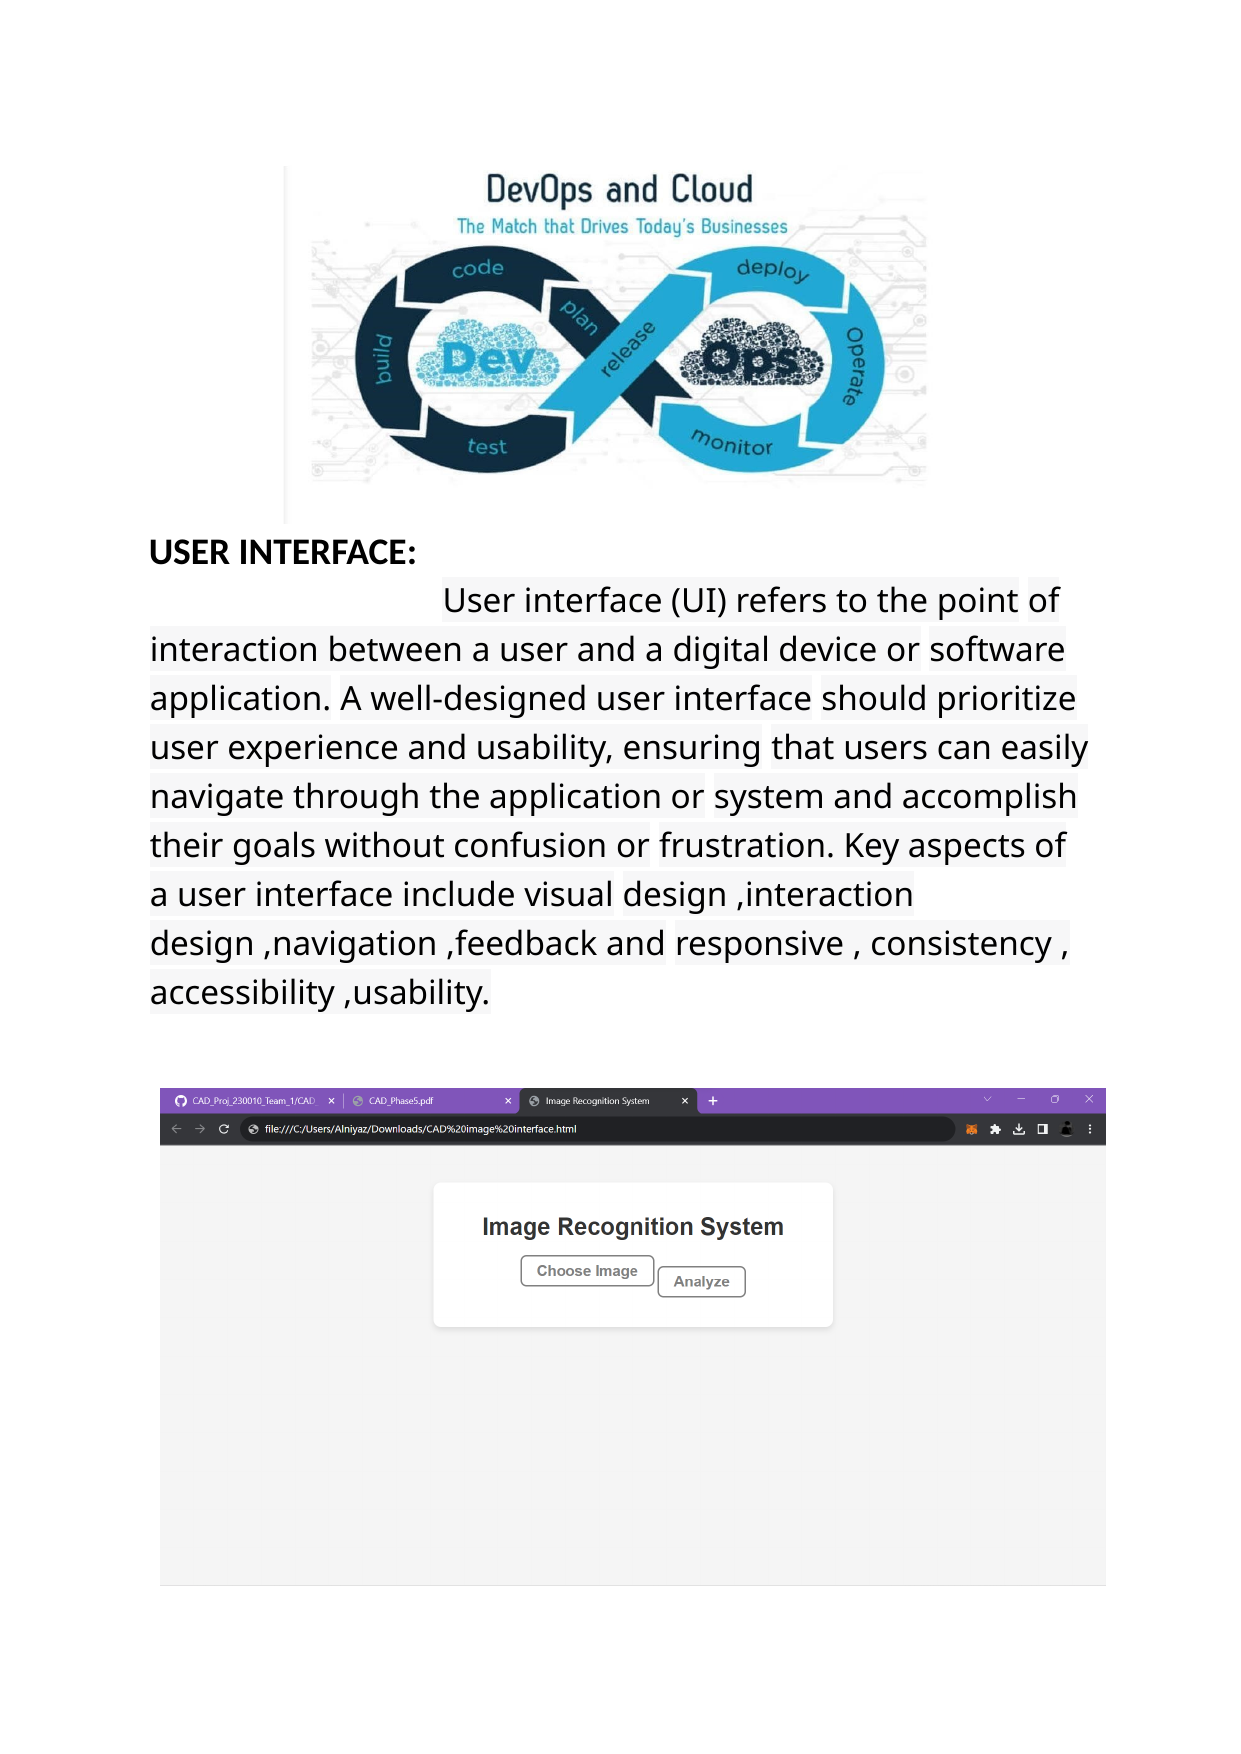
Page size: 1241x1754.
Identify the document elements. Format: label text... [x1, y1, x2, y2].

picture [160, 1088, 1106, 1586]
text User interface (UI) refers to the point of interaction between a user and a digital device or software application. A well-designed user interface should prioritize user experience and usability, ensuring that users can easily navigate through the application or system and accomplish their goals without confusion or frustration. Key aspects of a user interface include visual design ,interaction design ,navigation ,feedback and responsive , consistency , accessibility ,usability. [148, 577, 1092, 1014]
text USER INTERFACE: [148, 528, 1096, 573]
picture [283, 143, 957, 524]
